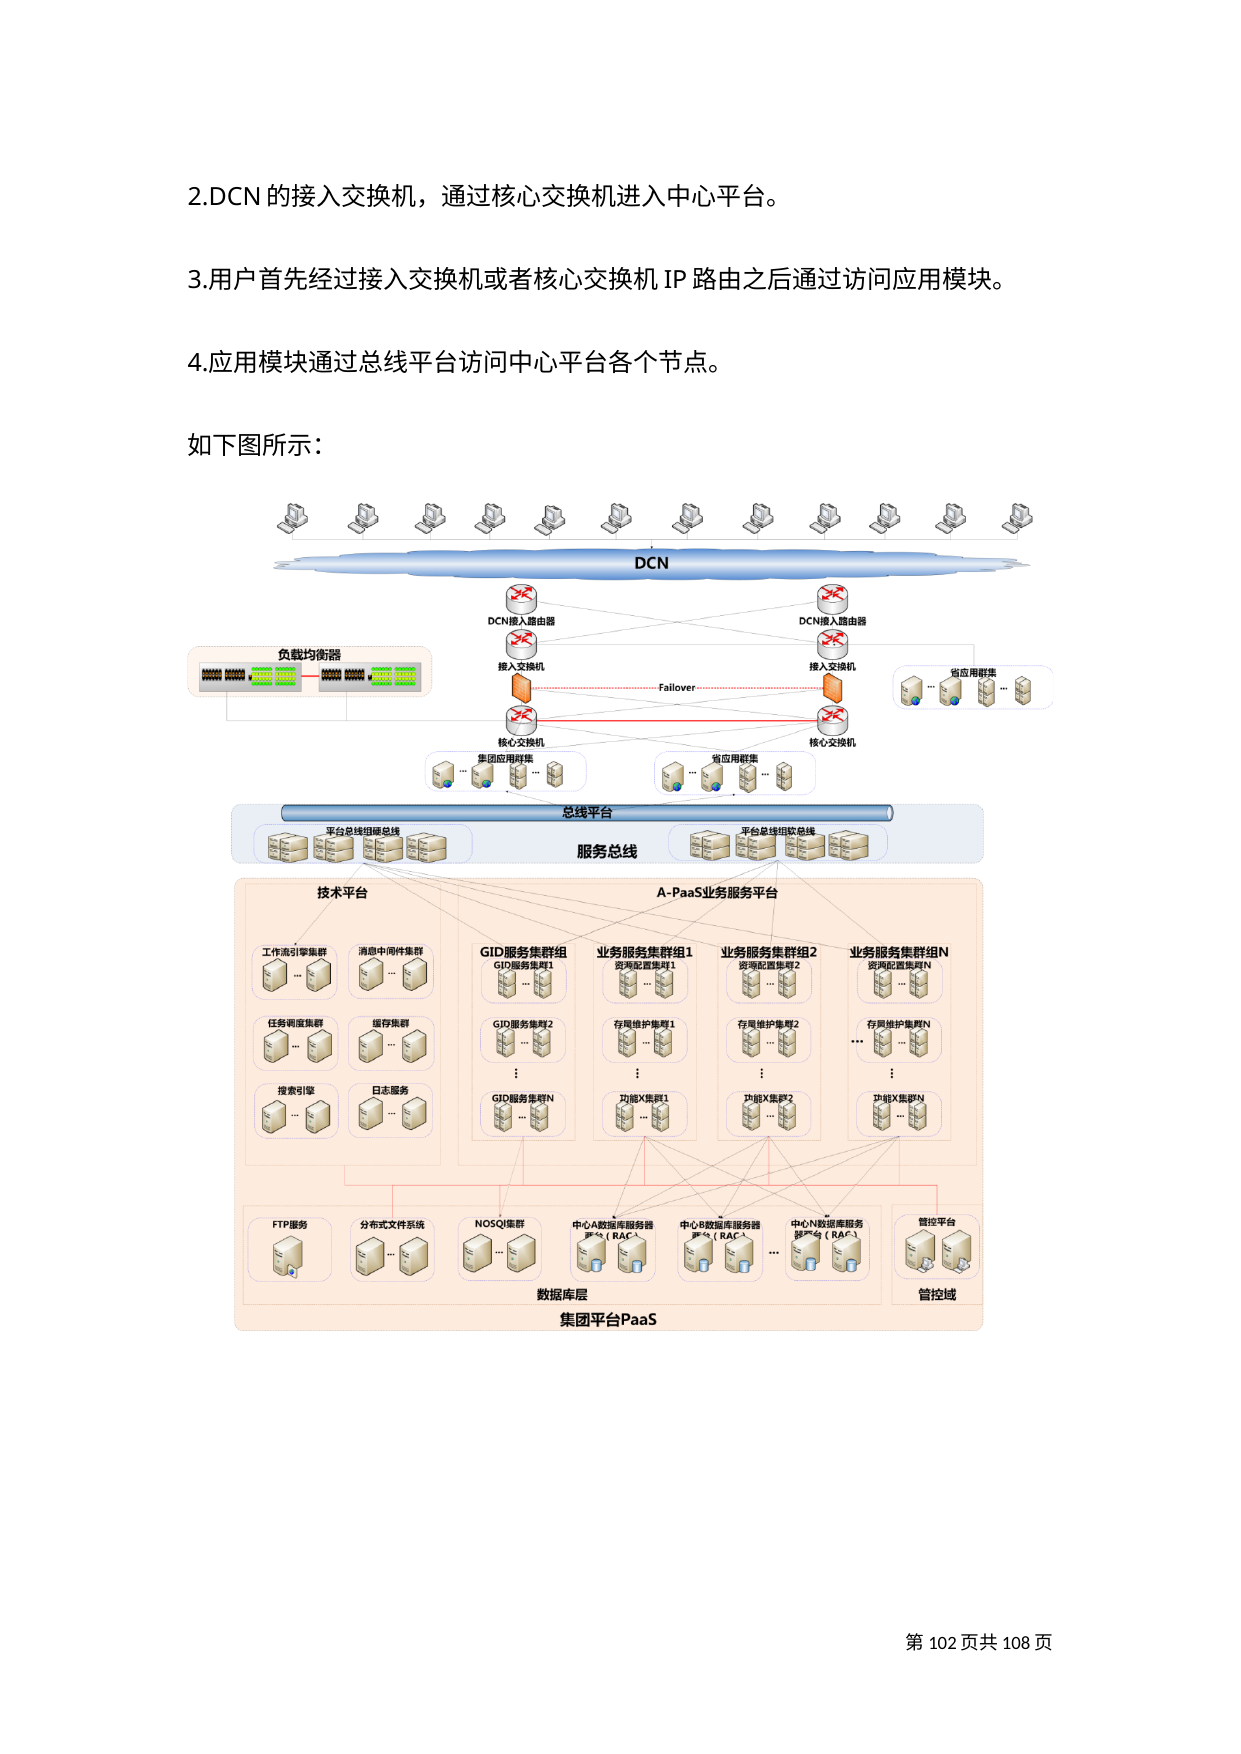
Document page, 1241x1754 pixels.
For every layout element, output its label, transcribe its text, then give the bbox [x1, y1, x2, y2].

text 2.DCN的接入交换机，通过核心交换机进入中心平台。 [187, 162, 1053, 227]
text 4.应用模块通过总线平台访问中心平台各个节点。 [187, 328, 1053, 393]
text 3.用户首先经过接入交换机或者核心交换机IP路由之后通过访问应用模块。 [187, 245, 1053, 310]
text 如下图所示： [187, 411, 1053, 476]
picture [187, 503, 1054, 1331]
